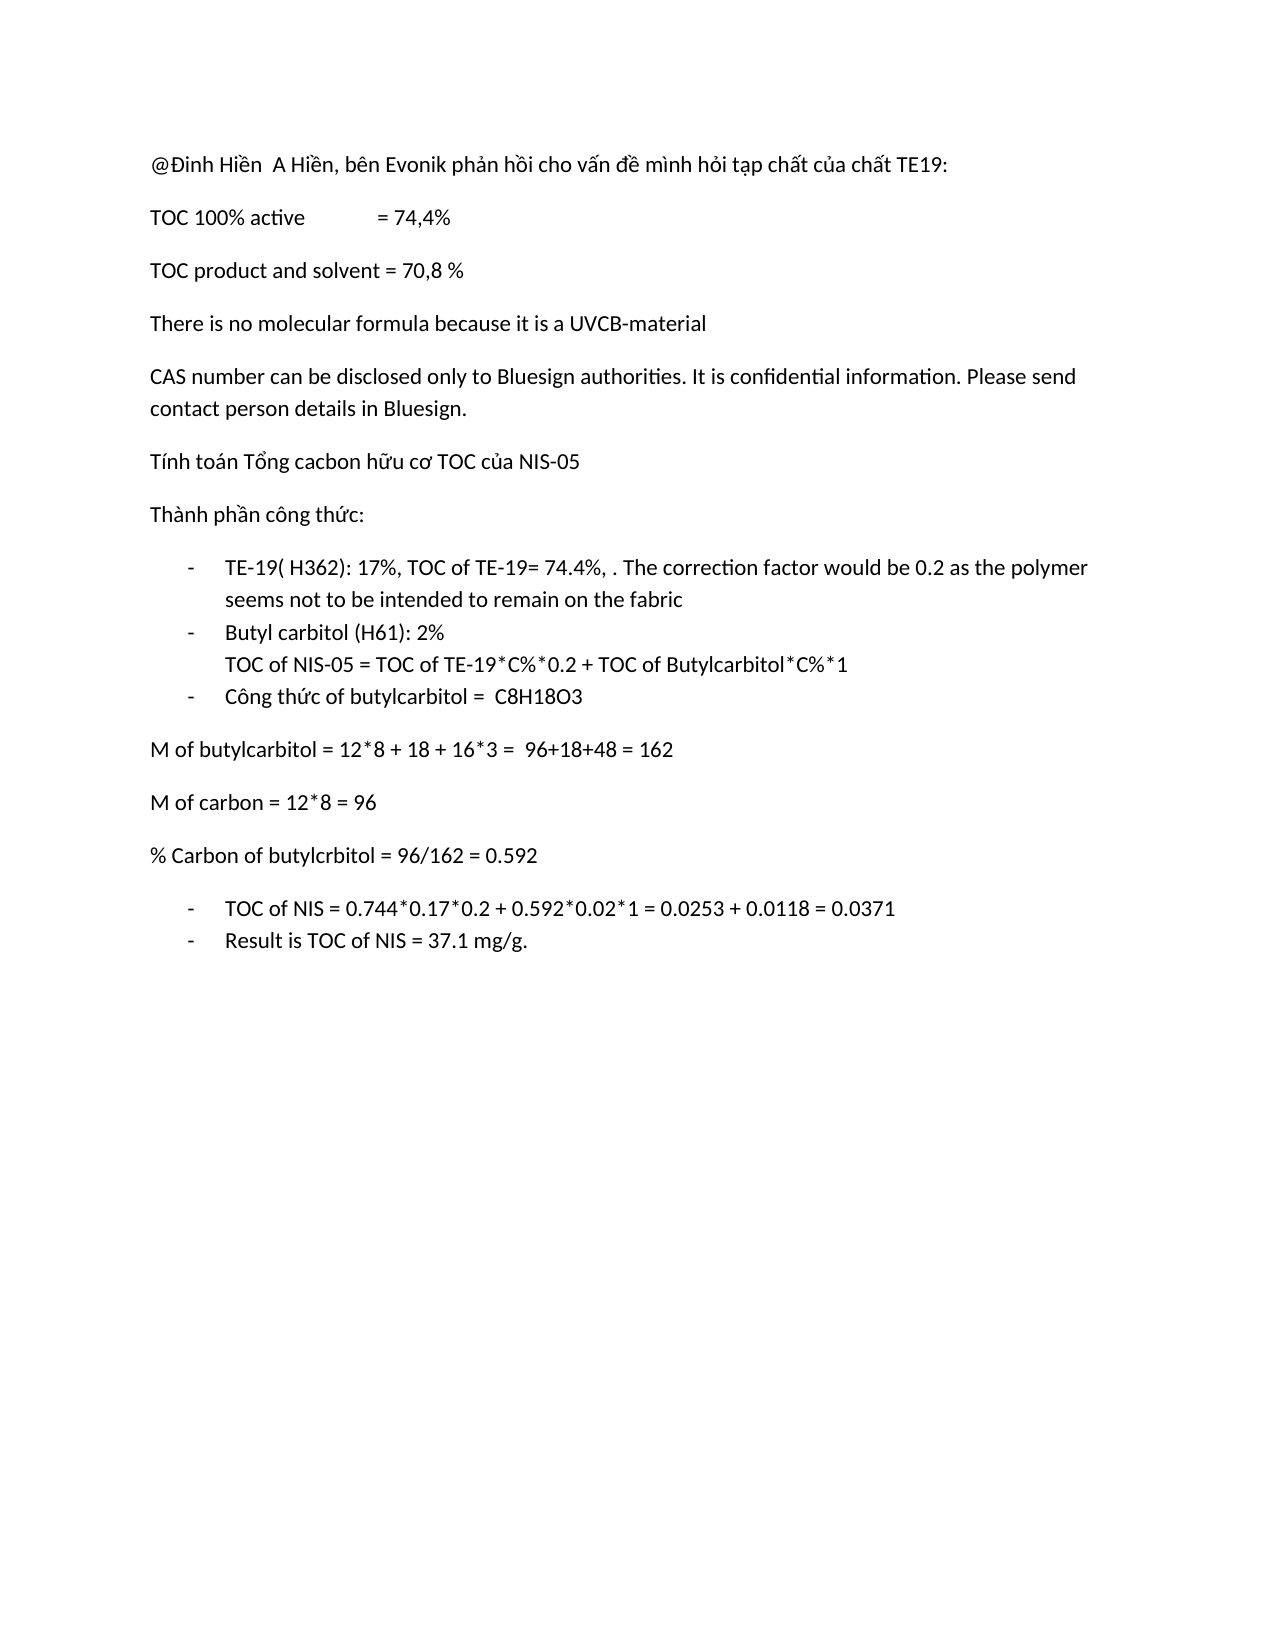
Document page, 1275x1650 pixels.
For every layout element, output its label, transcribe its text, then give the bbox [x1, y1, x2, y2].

list TOC of NIS = 0.744*0.17*0.2 + 0.592*0.02*1 = 0.0253 + 0.0118 = 0.0371 [187, 894, 1125, 922]
list Butyl carbitol (H61): 2% [187, 618, 1125, 646]
text TOC 100% active = 74,4% [150, 203, 1125, 231]
text CAS number can be disclosed only to Bluesign authorities. It is confidential information. Please send contact person details in Bluesign. [150, 362, 1125, 422]
text There is no molecular formula because it is a UVCB-material [150, 309, 1125, 337]
text M of carbon = 12*8 = 96 [150, 788, 1125, 816]
text TOC product and solvent = 70,8 % [150, 256, 1125, 284]
list Công thức of butylcarbitol = C8H18O3 [187, 682, 1125, 710]
text @Đinh Hiền A Hiền, bên Evonik phản hồi cho vấn đề mình hỏi tạp chất của chất TE19: [150, 150, 1125, 178]
text Thành phần công thức: [150, 500, 1125, 528]
text % Carbon of butylcrbitol = 96/162 = 0.592 [150, 841, 1125, 869]
list Result is TOC of NIS = 37.1 mg/g. [187, 926, 1125, 954]
text Tính toán Tổng cacbon hữu cơ TOC của NIS-05 [150, 447, 1125, 475]
list TE-19( H362): 17%, TOC of TE-19= 74.4%, . The correction factor would be 0.2 as the polymer seems not to be intended to remain on the fabric [187, 553, 1125, 613]
text M of butylcarbitol = 12*8 + 18 + 16*3 = 96+18+48 = 162 [150, 735, 1125, 763]
list TOC of NIS-05 = TOC of TE-19*C%*0.2 + TOC of Butylcarbitol*C%*1 [225, 650, 1125, 678]
